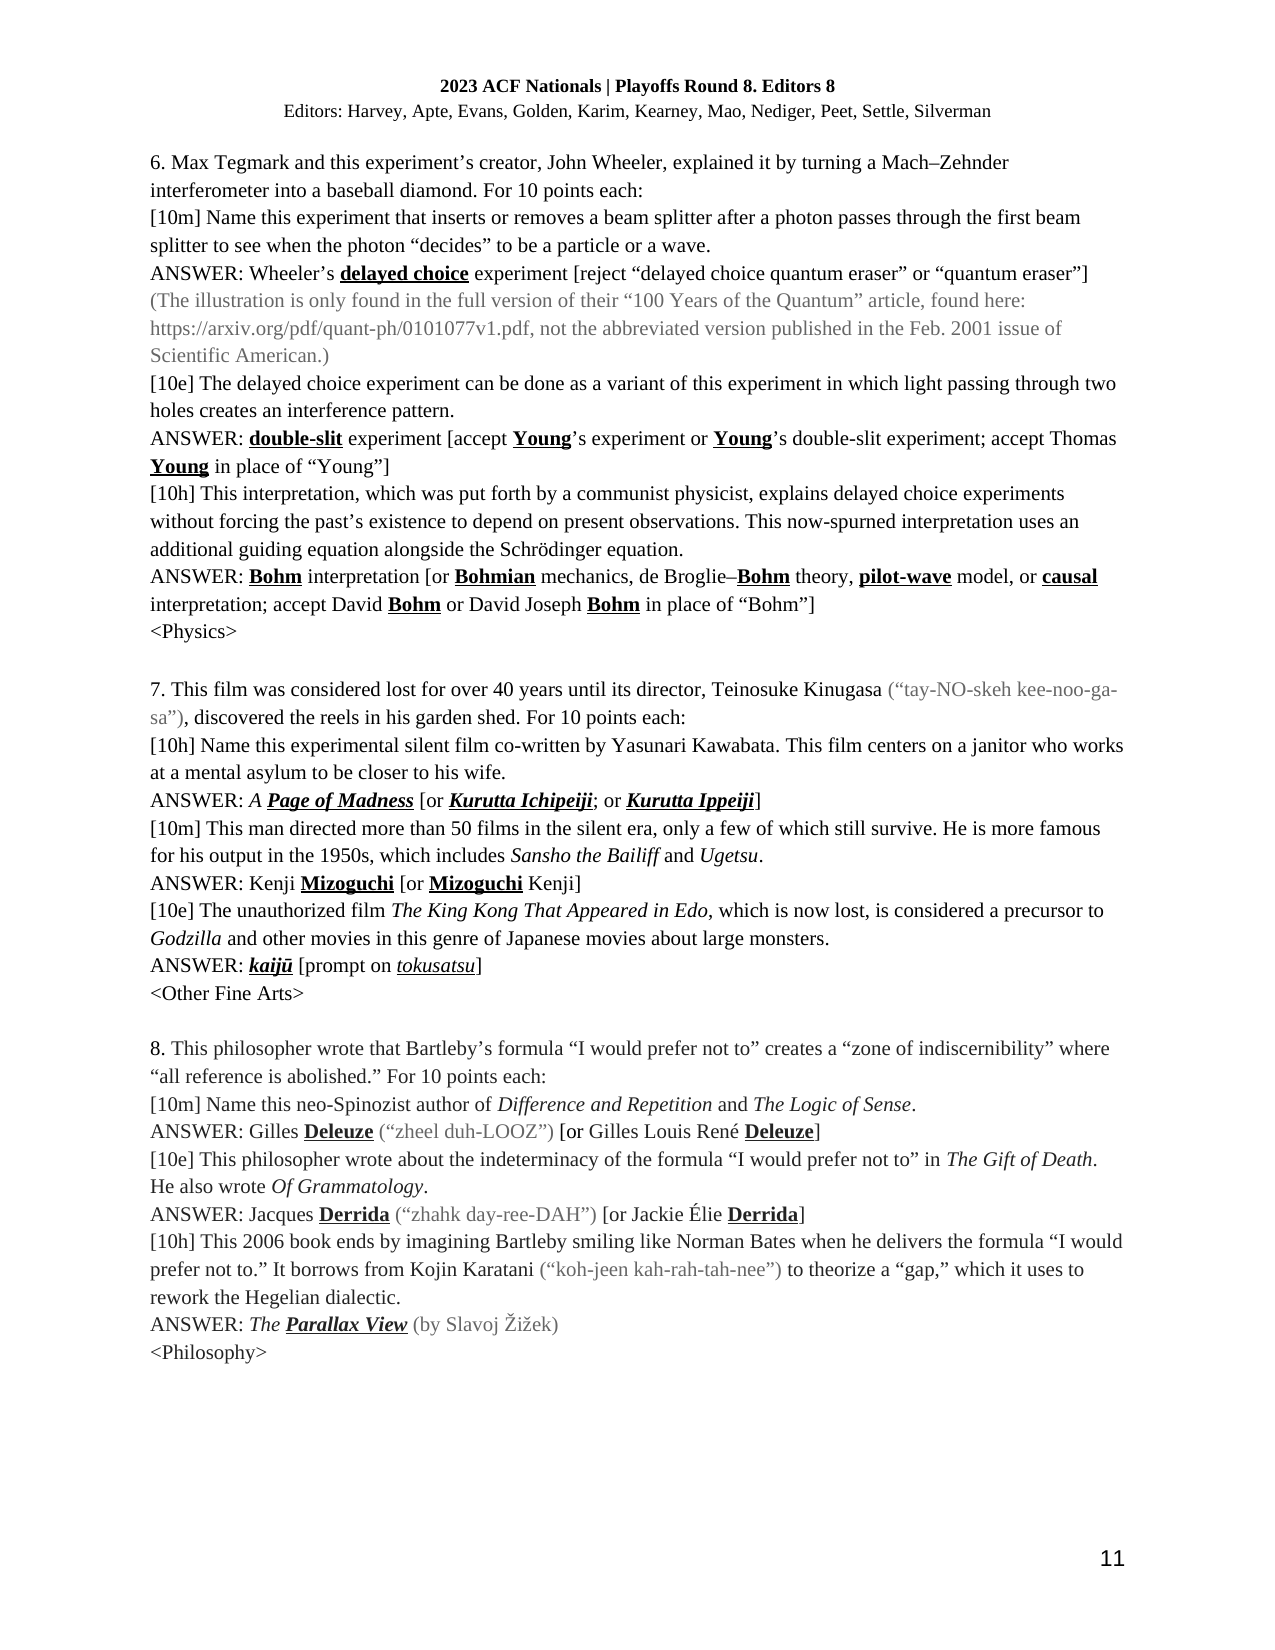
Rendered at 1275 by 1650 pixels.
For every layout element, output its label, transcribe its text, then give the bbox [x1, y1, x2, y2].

text [10e] The delayed choice experiment can be done as a variant of this experiment in which light passing through two holes creates an interference pattern. [150, 371, 1125, 422]
text 6. Max Tegmark and this experiment’s creator, John Wheeler, explained it by turning a Mach–Zehnder interferometer into a baseball diamond. For 10 points each: [150, 150, 1125, 202]
text [10m] This man directed more than 50 films in the silent era, only a few of which still survive. He is more famous for his output in the 1950s, which includes Sansho the Bailiff and Ugetsu. [150, 815, 1125, 867]
text [10h] Name this experimental silent film co-written by Yasunari Kawabata. This film centers on a janitor who works at a mental asylum to be closer to his wife. [150, 733, 1125, 784]
text 7. This film was considered lost for over 40 years until its director, Teinosuke Kinugasa (“tay-NO-skeh kee-noo-ga-sa”), discovered the reels in his garden shed. For 10 points each: [150, 677, 1125, 729]
text ANSWER: Kenji Mizoguchi [or Mizoguchi Kenji] [150, 871, 1125, 895]
text <Physics> [150, 619, 1125, 673]
text ANSWER: Bohm interpretation [or Bohmian mechanics, de Broglie–Bohm theory, pilot-wave model, or causal interpretation; accept David Bohm or David Joseph Bohm in place of “Bohm”] [150, 564, 1125, 616]
text ANSWER: Wheeler’s delayed choice experiment [reject “delayed choice quantum eraser” or “quantum eraser”] (The illustration is only found in the full version of their “100 Years of the Quantum” article, found here: https://arxiv.org/pdf/quant-ph/0101077v1.pdf, not the abbreviated version published in the Feb. 2001 issue of Scientific American.) [150, 260, 1125, 367]
text [10e] The unauthorized film The King Kong That Appeared in Edo, which is now lost, is considered a precursor to Godzilla and other movies in this genre of Japanese movies about large monsters. [150, 898, 1125, 950]
text <Philosophy> [150, 1340, 1125, 1364]
text [10h] This interpretation, which was put forth by a communist physicist, explains delayed choice experiments without forcing the past’s existence to depend on present observations. This now-spurned interpretation uses an additional guiding equation alongside the Schrödinger equation. [150, 481, 1125, 561]
text 8. This philosopher wrote that Bartleby’s formula “I would prefer not to” creates a “zone of indiscernibility” where “all reference is abolished.” For 10 points each: [10m] Name this neo-Spinozist author of Difference and Repetition and The Logic of Sense. ANSWER: Gilles Deleuze (“zheel duh-LOOZ”) [or Gilles Louis René Deleuze] [10e] This philosopher wrote about the indeterminacy of the formula “I would prefer not to” in The Gift of Death. He also wrote Of Grammatology. ANSWER: Jacques Derrida (“zhahk day-ree-DAH”) [or Jackie Élie Derrida] [10h] This 2006 book ends by imagining Bartleby smiling like Norman Bates when he delivers the formula “I would prefer not to.” It borrows from Kojin Karatani (“koh-jeen kah-rah-tah-nee”) to theorize a “gap,” which it uses to rework the Hegelian dialectic. ANSWER: The Parallax View (by Slavoj Žižek) [150, 1036, 1125, 1336]
text ANSWER: A Page of Madness [or Kurutta Ichipeiji; or Kurutta Ippeiji] [150, 788, 1125, 812]
text [10m] Name this experiment that inserts or removes a beam splitter after a photon passes through the first beam splitter to see when the photon “decides” to be a particle or a wave. [150, 205, 1125, 257]
text ANSWER: double-slit experiment [accept Young’s experiment or Young’s double-slit experiment; accept Thomas Young in place of “Young”] [150, 426, 1125, 478]
text ANSWER: kaijū [prompt on tokusatsu] [150, 953, 1125, 977]
text <Other Fine Arts> [150, 981, 1125, 1005]
